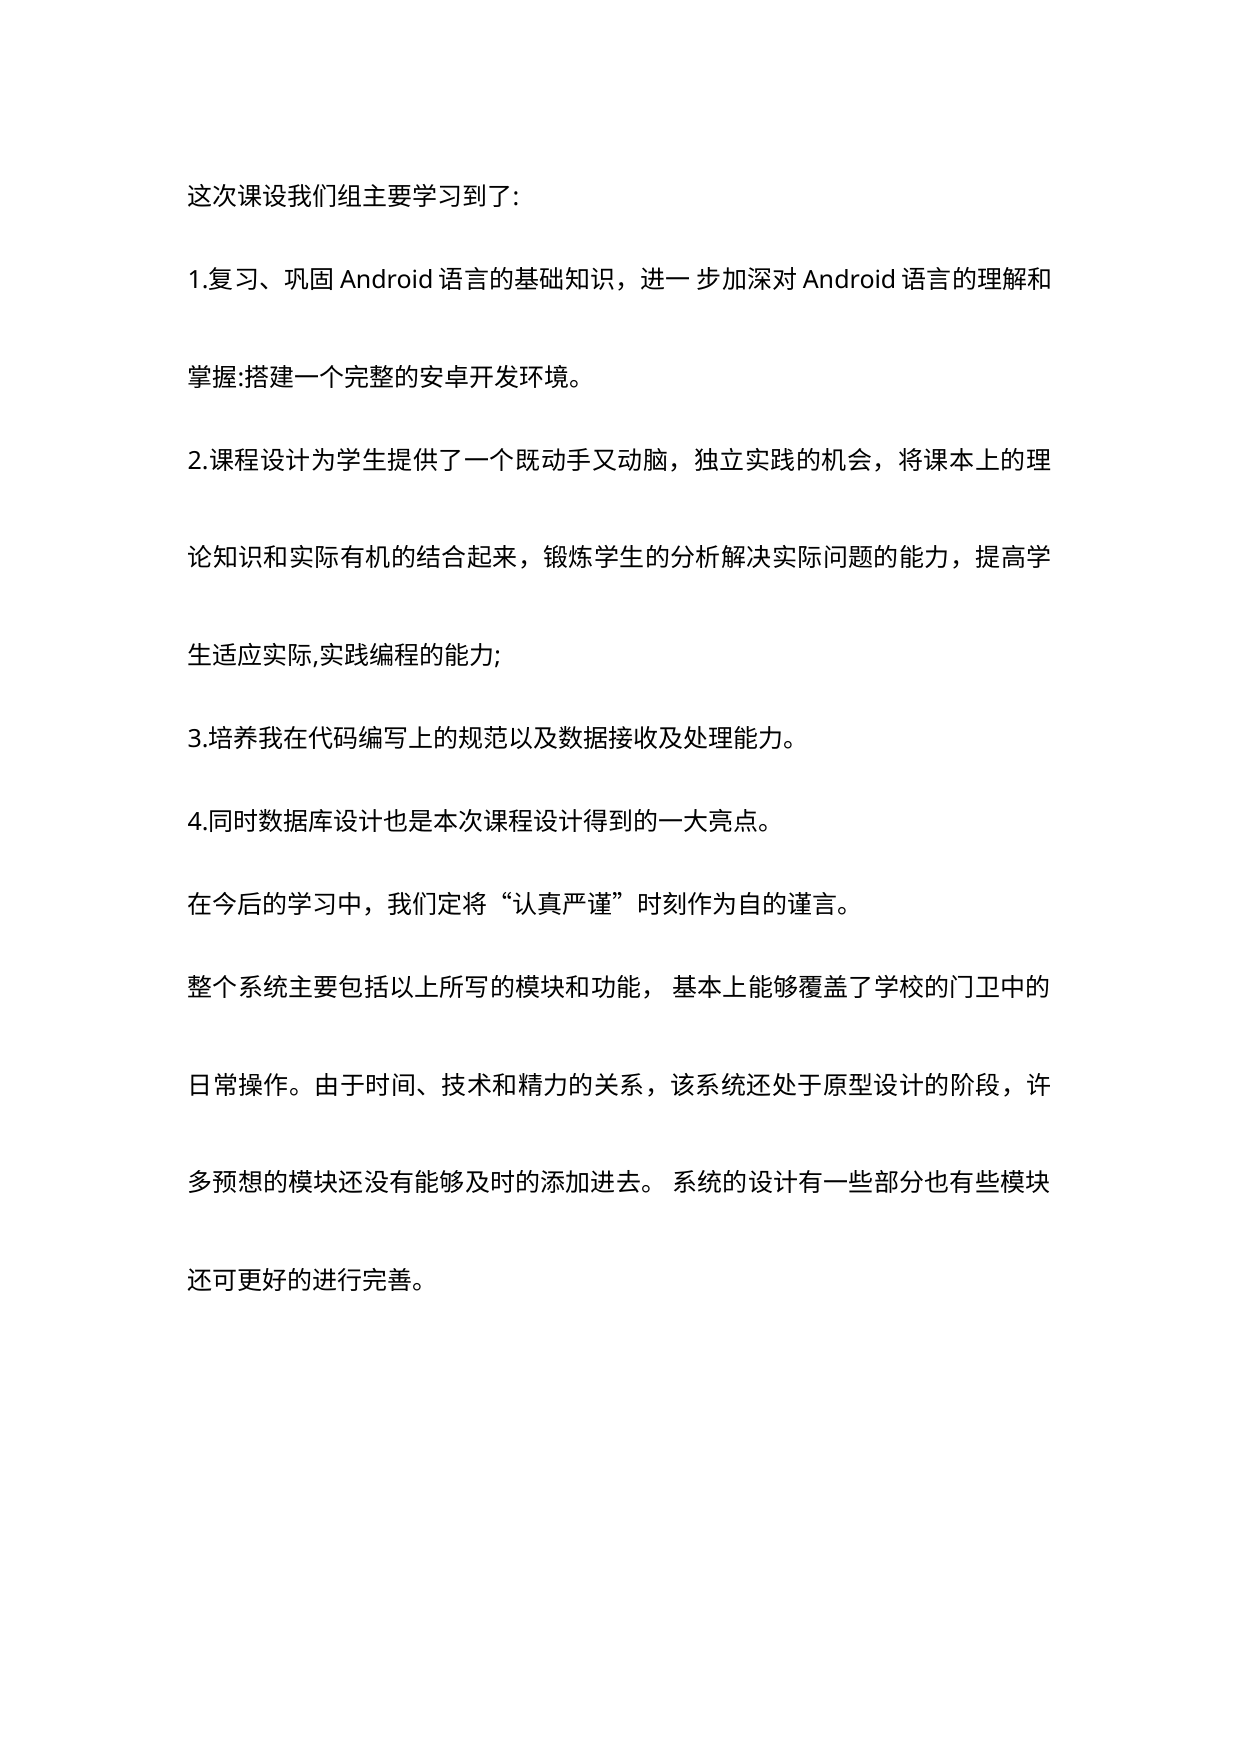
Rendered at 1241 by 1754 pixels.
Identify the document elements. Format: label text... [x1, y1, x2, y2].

text 整个系统主要包括以上所写的模块和功能， 基本上能够覆盖了学校的门卫中的日常操作。由于时间、技术和精力的关系，该系统还处于原型设计的阶段，许多预想的模块还没有能够及时的添加进去。 系统的设计有一些部分也有些模块还可更好的进行完善。 [187, 953, 1053, 1311]
text 这次课设我们组主要学习到了: [187, 162, 1053, 227]
text 3.培养我在代码编写上的规范以及数据接收及处理能力。 [187, 704, 1053, 769]
text 4.同时数据库设计也是本次课程设计得到的一大亮点。 [187, 787, 1053, 852]
text 2.课程设计为学生提供了一个既动手又动脑，独立实践的机会，将课本上的理论知识和实际有机的结合起来，锻炼学生的分析解决实际问题的能力，提高学生适应实际,实践编程的能力; [187, 426, 1053, 686]
text 在今后的学习中，我们定将“认真严谨”时刻作为自的谨言。 [187, 870, 1053, 935]
text 1.复习、巩固Android语言的基础知识，进一 步加深对Android语言的理解和掌握:搭建一个完整的安卓开发环境。 [187, 245, 1053, 408]
